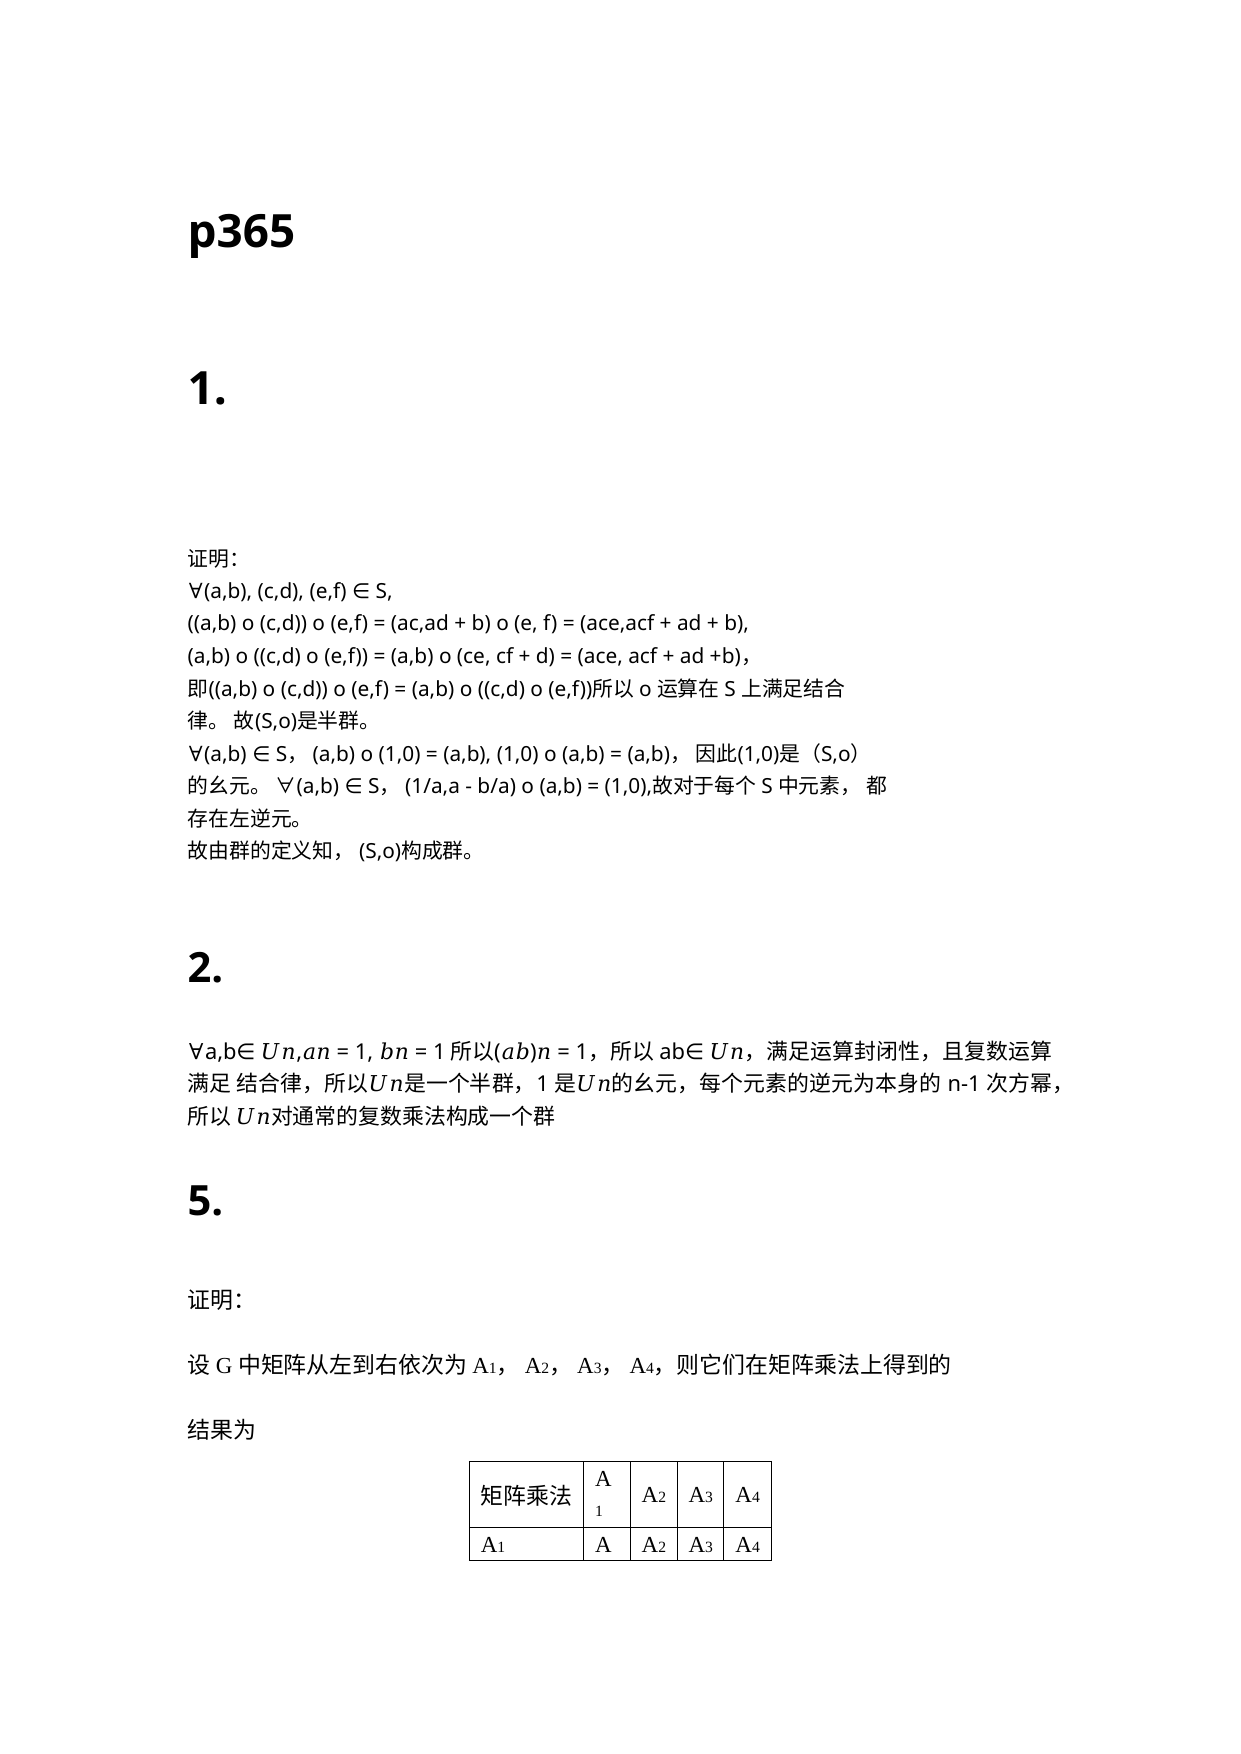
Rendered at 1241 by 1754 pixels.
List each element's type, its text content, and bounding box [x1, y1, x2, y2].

table_cell A2 [631, 1528, 677, 1560]
subtitle 2. [187, 934, 1053, 999]
text 证明： 设 G 中矩阵从左到右依次为 A1， A2， A3， A4，则它们在矩阵乘法上得到的 结果为 [187, 1266, 1053, 1461]
subtitle 5. [187, 1166, 1053, 1231]
table_cell A1 [584, 1528, 630, 1560]
table_cell A4 [724, 1528, 771, 1560]
text ∀a,b∈ 𝑈𝑛,𝑎𝑛 = 1, 𝑏𝑛 = 1所以(𝑎𝑏)𝑛 = 1，所以 ab∈ 𝑈𝑛，满足运算封闭性，且复数运算满足 结合律，所以𝑈𝑛是一个半群，1 是𝑈𝑛的幺元，每个元素的逆元为本身的 n-1 次方幂，所以 𝑈𝑛对通常的复数乘法构成一个群 [187, 1033, 1053, 1131]
table_cell A3 [678, 1528, 723, 1560]
table_header 矩阵乘法 [470, 1462, 583, 1527]
table_header A2 [631, 1462, 677, 1527]
text 证明： ∀(a,b), (c,d), (e,f) ∈ S, ((a,b) o (c,d)) o (e,f) = (ac,ad + b) o (e, f) = (ace,acf + ad + b), (a,b) o ((c,d) o (e,f)) = (a,b) o (ce, cf + d) = (ace, acf + ad +b)， 即((a,b) o (c,d)) o (e,f) = (a,b) o ((c,d) o (e,f))所以 o 运算在 S 上满足结合 律。 故(S,o)是半群。 ∀(a,b) ∈ S， (a,b) o (1,0) = (a,b), (1,0) o (a,b) = (a,b)， 因此(1,0)是（S,o） 的幺元。 ∀(a,b) ∈ S， (1/a,a - b/a) o (a,b) = (1,0),故对于每个 S 中元素， 都 存在左逆元。 故由群的定义知， (S,o)构成群。 [187, 541, 1053, 899]
table_header A3 [678, 1462, 723, 1527]
table_cell A1 [470, 1528, 583, 1560]
subtitle p365 1. [187, 197, 1053, 419]
table_header A4 [724, 1462, 771, 1527]
table_header A1 [584, 1462, 630, 1527]
